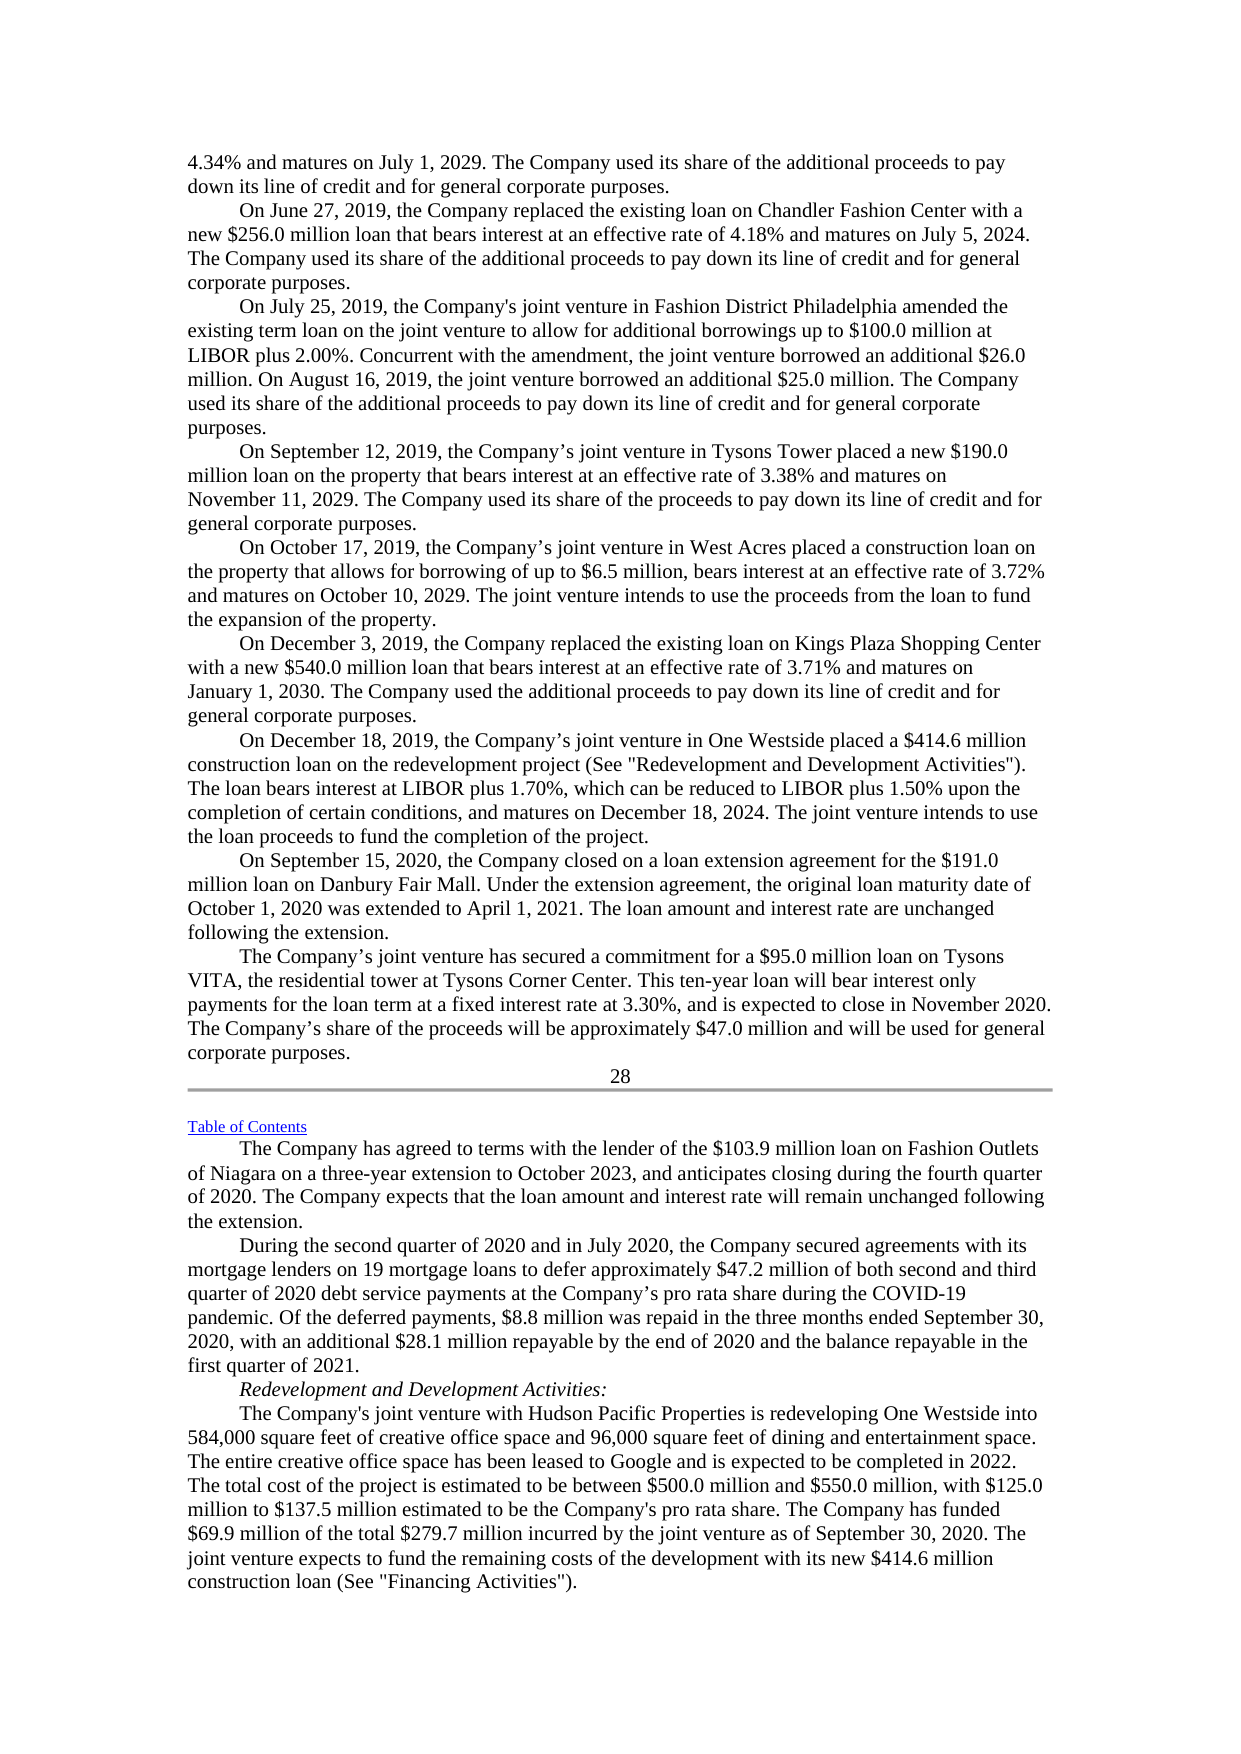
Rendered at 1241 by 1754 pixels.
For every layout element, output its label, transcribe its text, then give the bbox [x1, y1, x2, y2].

text 28 [187, 1064, 1053, 1088]
text Table of Contents [187, 1117, 1053, 1136]
text On December 3, 2019, the Company replaced the existing loan on Kings Plaza Shopping Center with a new $540.0 million loan that bears interest at an effective rate of 3.71% and matures on January 1, 2030. The Company used the additional proceeds to pay down its line of credit and for general corporate purposes. [187, 631, 1053, 727]
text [187, 150, 1053, 198]
text On September 15, 2020, the Company closed on a loan extension agreement for the $191.0 million loan on Danbury Fair Mall. Under the extension agreement, the original loan maturity date of October 1, 2020 was extended to April 1, 2021. The loan amount and interest rate are unchanged following the extension. [187, 848, 1053, 944]
text On October 17, 2019, the Company’s joint venture in West Acres placed a construction loan on the property that allows for borrowing of up to $6.5 million, bears interest at an effective rate of 3.72% and matures on October 10, 2029. The joint venture intends to use the proceeds from the loan to fund the expansion of the property. [187, 535, 1053, 631]
text On September 12, 2019, the Company’s joint venture in Tysons Tower placed a new $190.0 million loan on the property that bears interest at an effective rate of 3.38% and matures on November 11, 2029. The Company used its share of the proceeds to pay down its line of credit and for general corporate purposes. [187, 439, 1053, 535]
text On July 25, 2019, the Company's joint venture in Fashion District Philadelphia amended the existing term loan on the joint venture to allow for additional borrowings up to $100.0 million at LIBOR plus 2.00%. Concurrent with the amendment, the joint venture borrowed an additional $26.0 million. On August 16, 2019, the joint venture borrowed an additional $25.0 million. The Company used its share of the additional proceeds to pay down its line of credit and for general corporate purposes. [187, 294, 1053, 439]
text The Company's joint venture with Hudson Pacific Properties is redeveloping One Westside into 584,000 square feet of creative office space and 96,000 square feet of dining and entertainment space. The entire creative office space has been leased to Google and is expected to be completed in 2022. The total cost of the project is estimated to be between $500.0 million and $550.0 million, with $125.0 million to $137.5 million estimated to be the Company's pro rata share. The Company has funded $69.9 million of the total $279.7 million incurred by the joint venture as of September 30, 2020. The joint venture expects to fund the remaining costs of the development with its new $414.6 million construction loan (See "Financing Activities"). [187, 1401, 1053, 1593]
text On December 18, 2019, the Company’s joint venture in One Westside placed a $414.6 million construction loan on the redevelopment project (See "Redevelopment and Development Activities"). The loan bears interest at LIBOR plus 1.70%, which can be reduced to LIBOR plus 1.50% upon the completion of certain conditions, and matures on December 18, 2024. The joint venture intends to use the loan proceeds to fund the completion of the project. [187, 727, 1053, 848]
text During the second quarter of 2020 and in July 2020, the Company secured agreements with its mortgage lenders on 19 mortgage loans to defer approximately $47.2 million of both second and third quarter of 2020 debt service payments at the Company’s pro rata share during the COVID-19 pandemic. Of the deferred payments, $8.8 million was repaid in the three months ended September 30, 2020, with an additional $28.1 million repayable by the end of 2020 and the balance repayable in the first quarter of 2021. [187, 1233, 1053, 1377]
text The Company’s joint venture has secured a commitment for a $95.0 million loan on Tysons VITA, the residential tower at Tysons Corner Center. This ten-year loan will bear interest only payments for the loan term at a fixed interest rate at 3.30%, and is expected to close in November 2020. The Company’s share of the proceeds will be approximately $47.0 million and will be used for general corporate purposes. [187, 944, 1053, 1064]
text On June 27, 2019, the Company replaced the existing loan on Chandler Fashion Center with a new $256.0 million loan that bears interest at an effective rate of 4.18% and matures on July 5, 2024. The Company used its share of the additional proceeds to pay down its line of credit and for general corporate purposes. [187, 198, 1053, 294]
text The Company has agreed to terms with the lender of the $103.9 million loan on Fashion Outlets of Niagara on a three-year extension to October 2023, and anticipates closing during the fourth quarter of 2020. The Company expects that the loan amount and interest rate will remain unchanged following the extension. [187, 1136, 1053, 1233]
text Redevelopment and Development Activities: [187, 1377, 1053, 1401]
